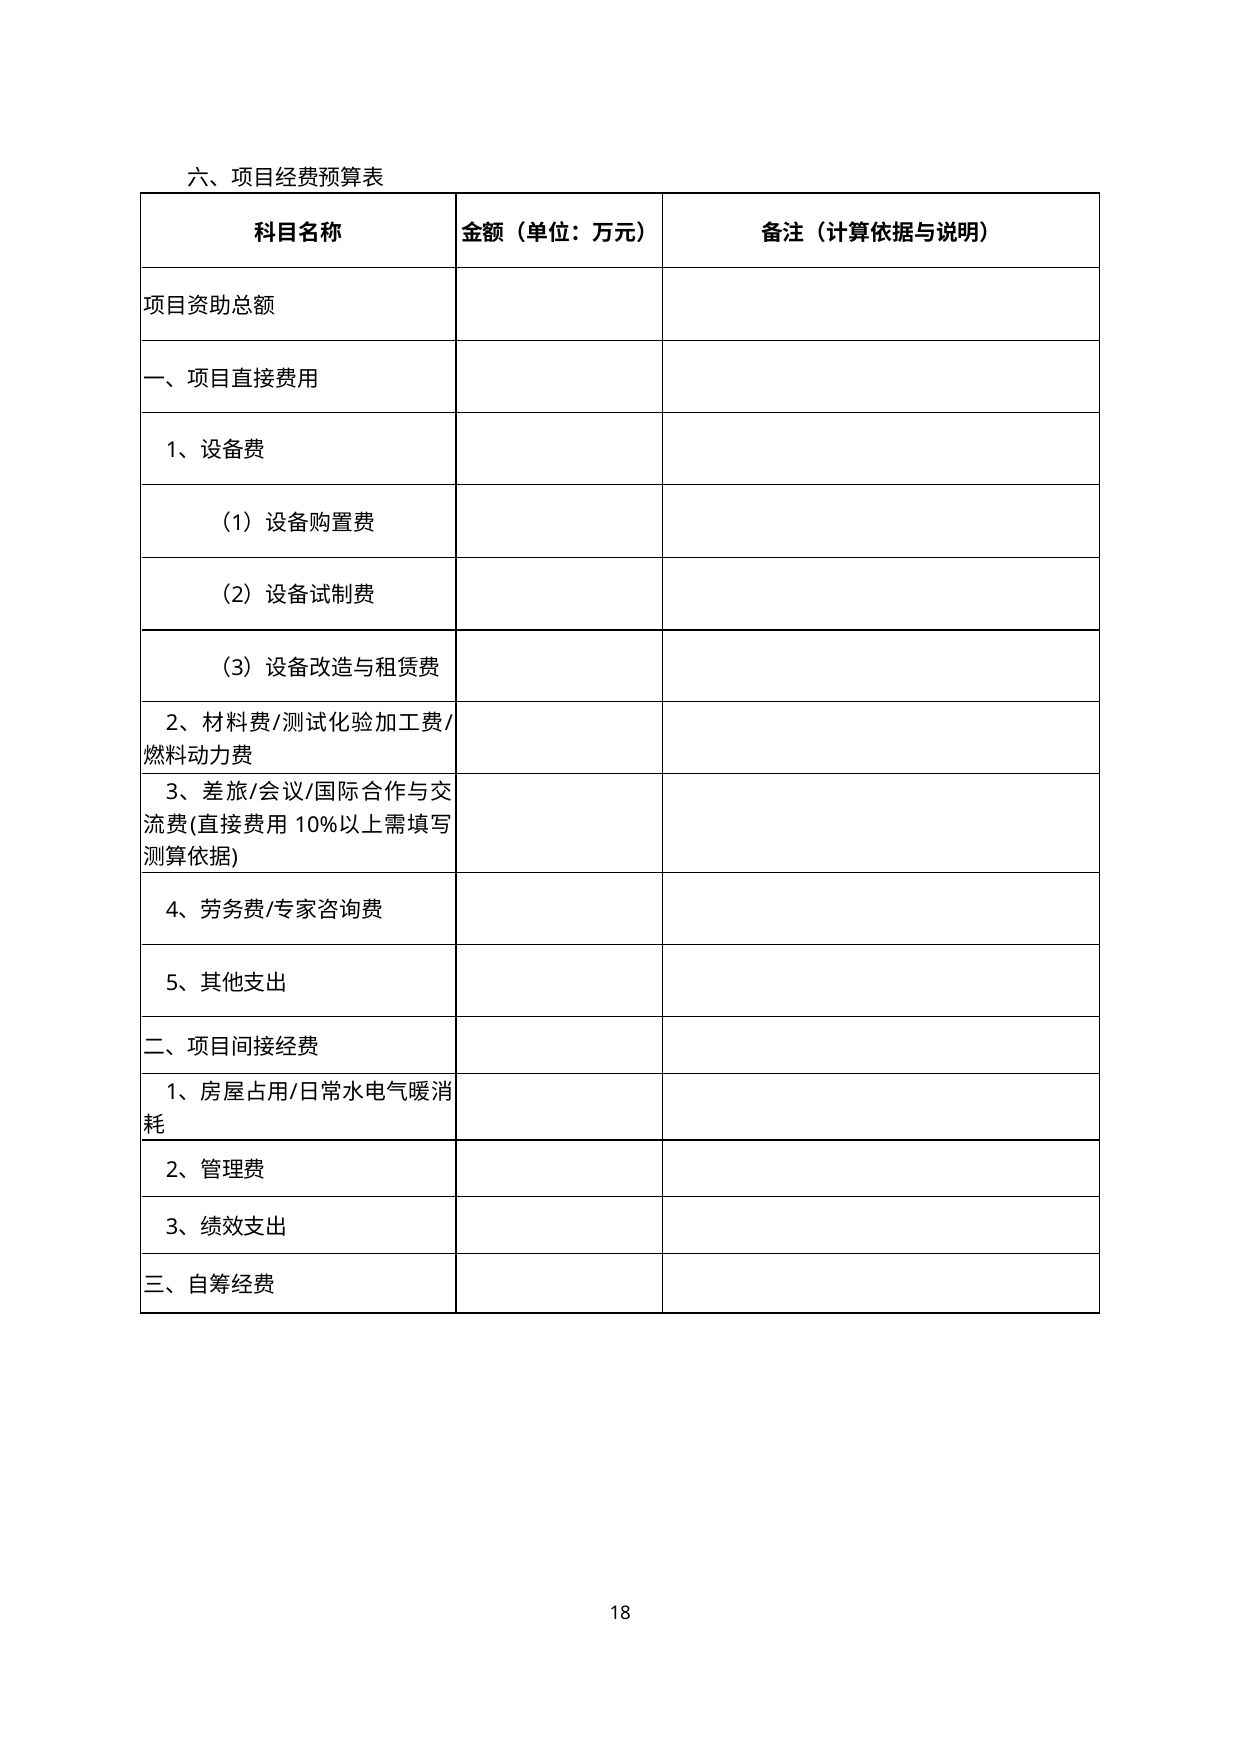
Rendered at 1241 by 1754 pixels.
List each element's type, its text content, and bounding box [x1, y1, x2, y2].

table_cell [663, 1017, 1099, 1072]
table_cell [457, 1254, 662, 1312]
table_cell [663, 631, 1099, 701]
table_cell [663, 341, 1099, 412]
table_cell [663, 413, 1099, 484]
table_cell [457, 268, 662, 339]
table_cell [663, 1141, 1099, 1196]
text 六、项目经费预算表 [187, 160, 1053, 192]
table_cell [663, 268, 1099, 339]
table_cell [457, 631, 662, 701]
table_cell [663, 485, 1099, 556]
table_cell [663, 945, 1099, 1016]
table_cell [457, 945, 662, 1016]
table_cell 4、劳务费/专家咨询费 [141, 873, 455, 944]
table_cell [457, 1074, 662, 1139]
table_cell [663, 702, 1099, 772]
table_cell 1、房屋占用/日常水电气暖消耗 [141, 1074, 455, 1139]
table_cell [663, 873, 1099, 944]
table_cell 项目资助总额 [141, 268, 455, 339]
table_cell 二、项目间接经费 [141, 1017, 455, 1072]
table_cell [457, 485, 662, 556]
table_cell [457, 413, 662, 484]
table_cell [457, 1141, 662, 1196]
table_cell 2、管理费 [141, 1140, 455, 1196]
table_cell [663, 558, 1099, 629]
table_cell [663, 1197, 1099, 1253]
table_header 备注（计算依据与说明） [663, 194, 1099, 267]
table_cell [457, 1197, 662, 1253]
table_cell [663, 1254, 1099, 1312]
table_cell 1、设备费 [141, 413, 455, 484]
table_cell [663, 774, 1099, 872]
table_cell [457, 558, 662, 629]
table_cell [457, 702, 662, 772]
table_cell 2、材料费/测试化验加工费/燃料动力费 [141, 702, 455, 772]
table_cell 5、其他支出 [141, 945, 455, 1016]
table_cell [457, 1017, 662, 1072]
table_cell 一、项目直接费用 [141, 341, 455, 412]
table_cell （1）设备购置费 [141, 485, 455, 556]
table_header 科目名称 [141, 194, 455, 267]
table_cell 3、差旅/会议/国际合作与交流费(直接费用10%以上需填写测算依据) [141, 774, 455, 872]
table_cell [663, 1074, 1099, 1139]
table_cell [457, 341, 662, 412]
table_cell （2）设备试制费 [141, 558, 455, 629]
table_header 金额（单位：万元） [457, 194, 662, 267]
table_cell （3）设备改造与租赁费 [141, 630, 455, 701]
table_cell 3、绩效支出 [141, 1197, 455, 1253]
table_cell [457, 873, 662, 944]
table_cell 三、自筹经费 [141, 1254, 455, 1312]
table_cell [457, 774, 662, 872]
